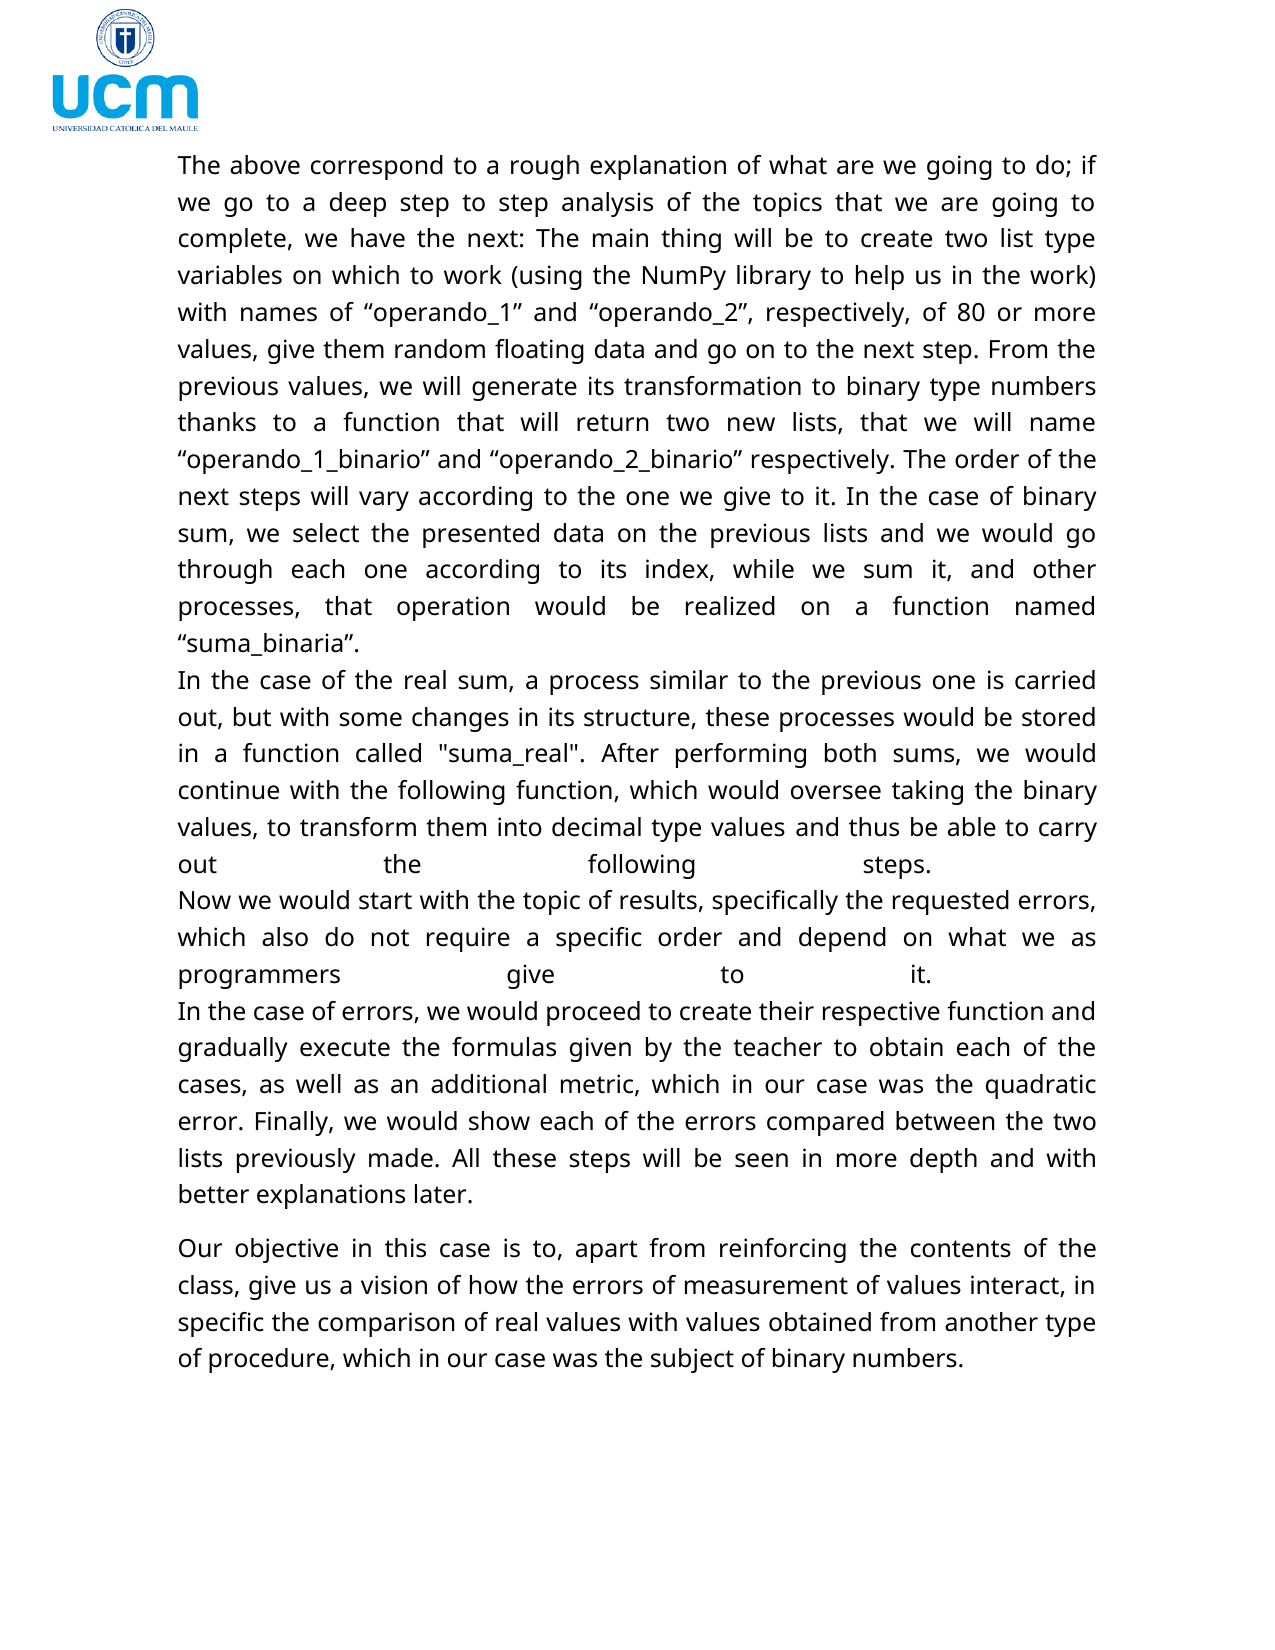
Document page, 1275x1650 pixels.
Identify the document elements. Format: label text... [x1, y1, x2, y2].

picture [40, 7, 209, 148]
text Our objective in this case is to, apart from reinforcing the contents of the class, give us a vision of how the errors of measurement of values interact, in specific the comparison of real values with values obtained from another type of procedure, which in our case was the subject of binary numbers. [177, 1231, 1098, 1375]
text The above correspond to a rough explanation of what are we going to do; if we go to a deep step to step analysis of the topics that we are going to complete, we have the next: The main thing will be to create two list type variables on which to work (using the NumPy library to help us in the work) with names of “operando_1” and “operando_2”, respectively, of 80 or more values, give them random floating data and go on to the next step. From the previous values, we will generate its transformation to binary type numbers thanks to a function that will return two new lists, that we will name “operando_1_binario” and “operando_2_binario” respectively. The order of the next steps will vary according to the one we give to it. In the case of binary sum, we select the presented data on the previous lists and we would go through each one according to its index, while we sum it, and other processes, that operation would be realized on a function named “suma_binaria”. In the case of the real sum, a process similar to the previous one is carried out, but with some changes in its structure, these processes would be stored in a function called "suma_real". After performing both sums, we would continue with the following function, which would oversee taking the binary values, to transform them into decimal type values ​​and thus be able to carry out the following steps. Now we would start with the topic of results, specifically the requested errors, which also do not require a specific order and depend on what we as programmers give to it. In the case of errors, we would proceed to create their respective function and gradually execute the formulas given by the teacher to obtain each of the cases, as well as an additional metric, which in our case was the quadratic error. Finally, we would show each of the errors compared between the two lists previously made. All these steps will be seen in more depth and with better explanations later. [177, 148, 1098, 1211]
